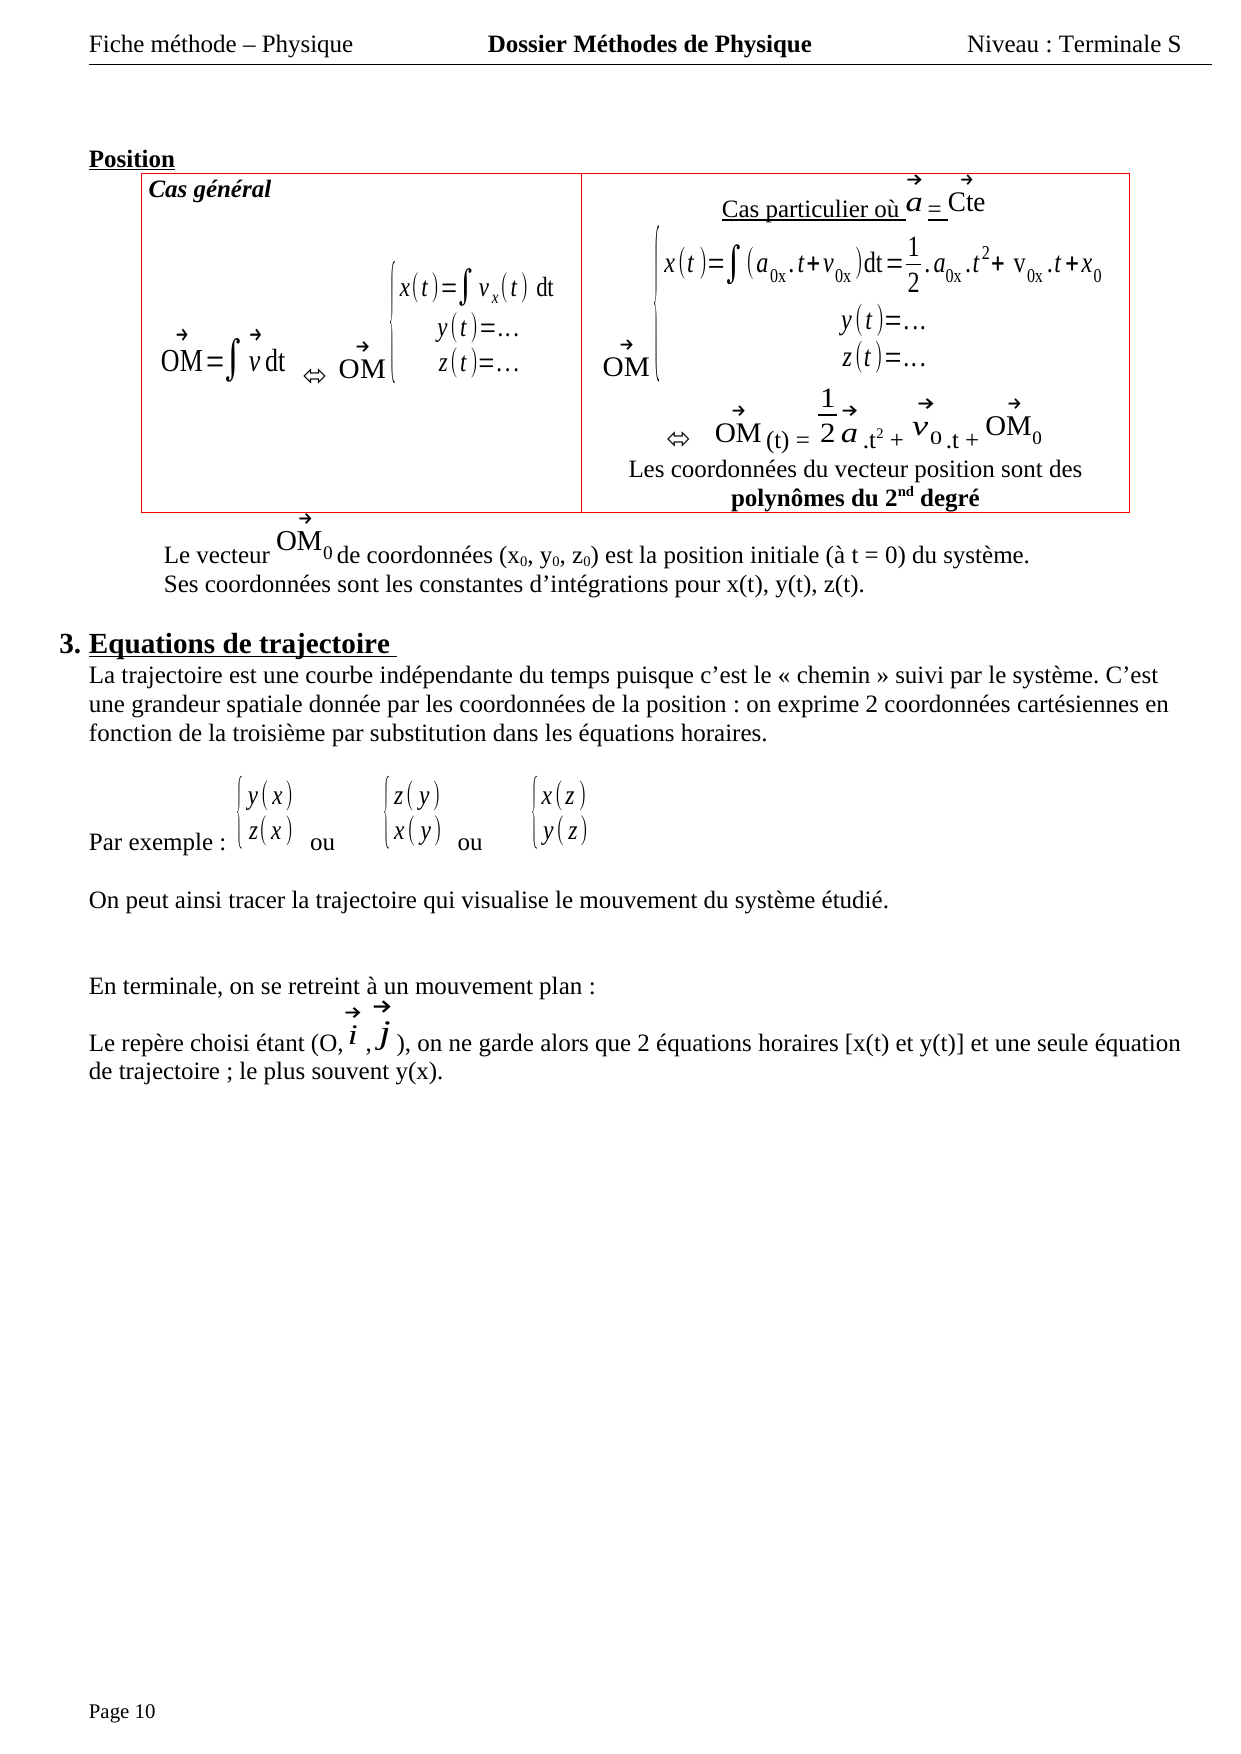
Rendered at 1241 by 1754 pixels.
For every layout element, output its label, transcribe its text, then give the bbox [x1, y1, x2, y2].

text Le vecteur de coordonnées (x0, y0, z0) est la position initiale (à t = 0) du système. [164, 513, 1181, 569]
text La trajectoire est une courbe indépendante du temps puisque c’est le « chemin » suivi par le système. C’est une grandeur spatiale donnée par les coordonnées de la position : on exprime 2 coordonnées cartésiennes en fonction de la troisième par substitution dans les équations horaires. [89, 660, 1181, 746]
text On peut ainsi tracer la trajectoire qui visualise le mouvement du système étudié. [89, 885, 1181, 914]
text En terminale, on se retreint à un mouvement plan : [89, 971, 1181, 1000]
subtitle Equations de trajectoire [59, 627, 1181, 660]
table_header Cas général [142, 174, 581, 512]
table_header Cas particulier où = (t) = .t2 + .t + Les coordonnées du vecteur position sont des polynômes du 2nd degré [582, 174, 1129, 512]
text Ses coordonnées sont les constantes d’intégrations pour x(t), y(t), z(t). [164, 569, 1181, 598]
text Position [89, 144, 1181, 173]
text Le repère choisi étant (O,,), on ne garde alors que 2 équations horaires [x(t) et y(t)] et une seule équation de trajectoire ; le plus souvent y(x). [89, 1000, 1181, 1085]
text Par exemple : ou ou [89, 775, 1181, 856]
